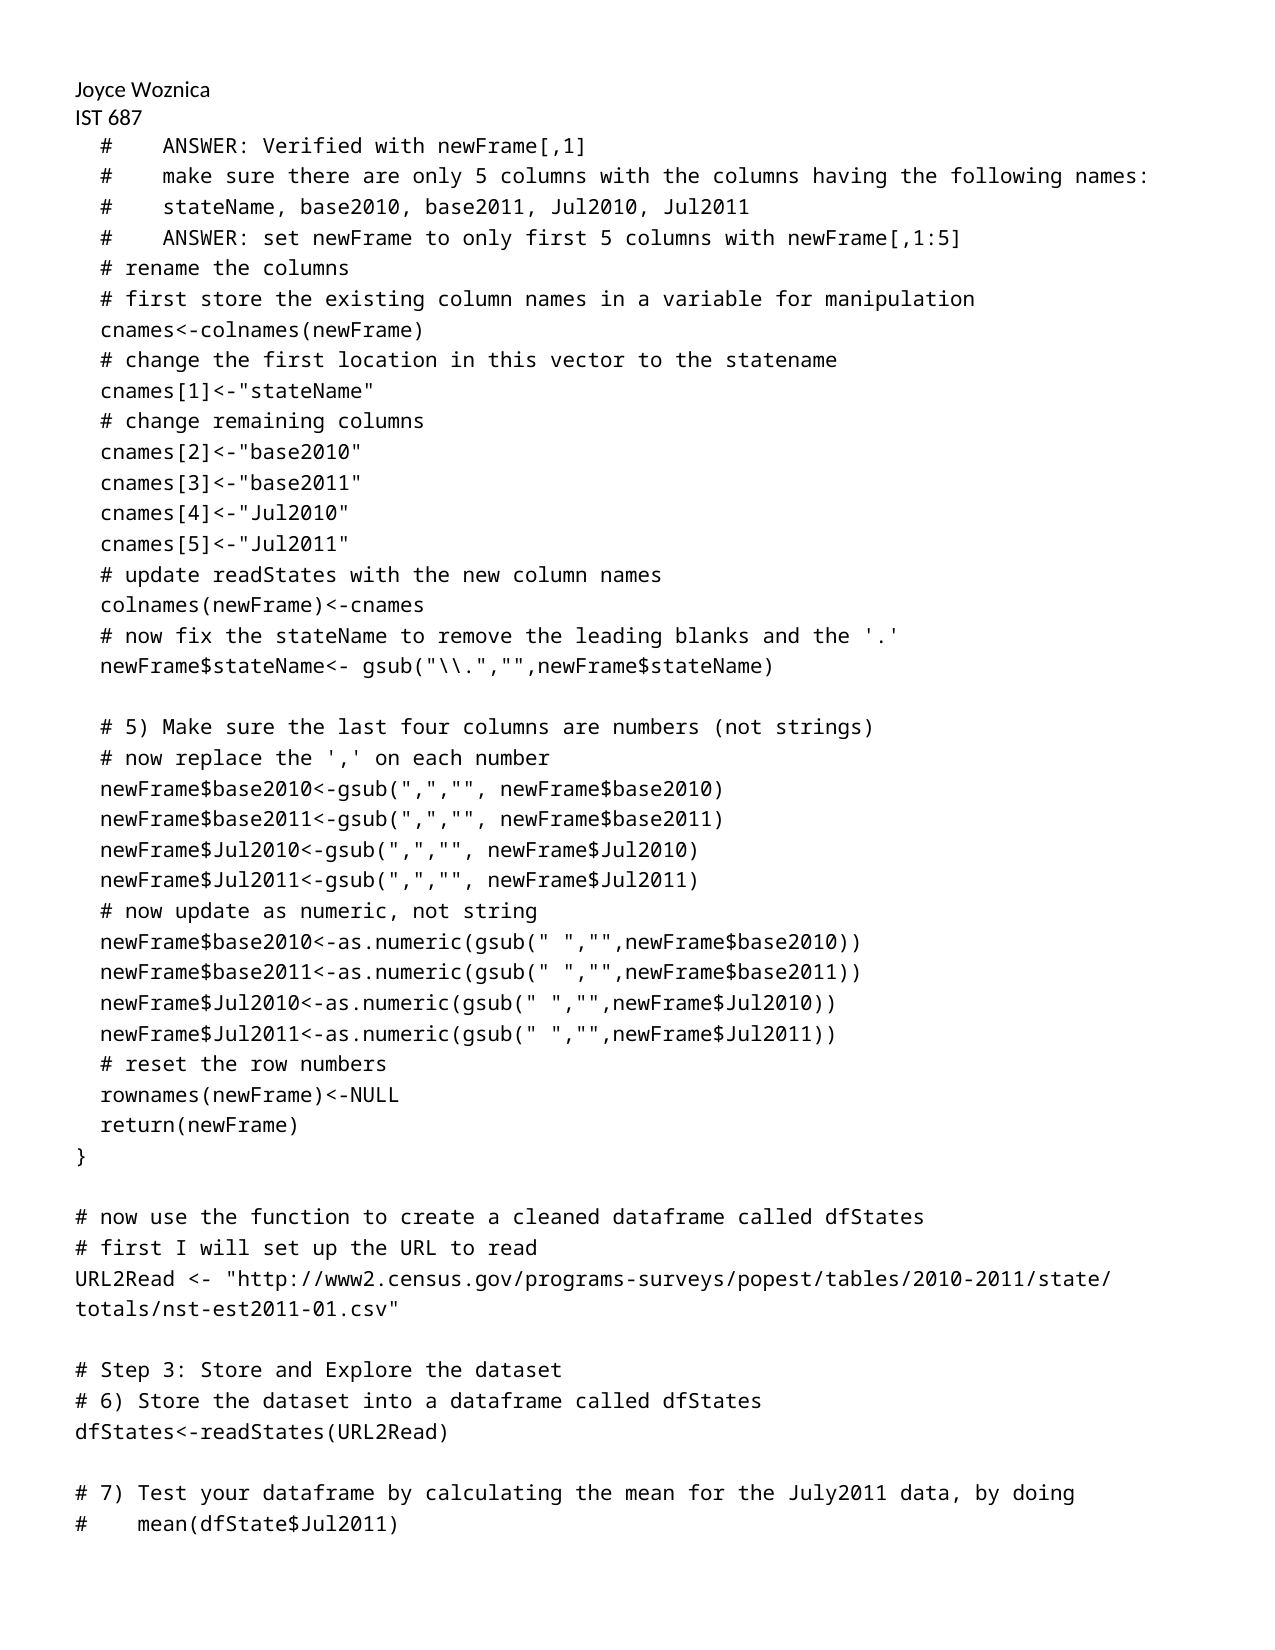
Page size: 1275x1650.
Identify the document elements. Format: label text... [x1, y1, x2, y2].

text cnames<-colnames(newFrame) [75, 315, 1200, 343]
text # reset the row numbers [75, 1049, 1200, 1078]
text # Step 3: Store and Explore the dataset [75, 1356, 1200, 1384]
text cnames[5]<-"Jul2011" [75, 529, 1200, 558]
text newFrame$Jul2010<-as.numeric(gsub(" ","",newFrame$Jul2010)) [75, 988, 1200, 1017]
text # first I will set up the URL to read [75, 1233, 1200, 1262]
text newFrame$Jul2011<-gsub(",","", newFrame$Jul2011) [75, 866, 1200, 894]
text newFrame$Jul2010<-gsub(",","", newFrame$Jul2010) [75, 835, 1200, 863]
text # ANSWER: Verified with newFrame[,1] [75, 131, 1200, 159]
text # 6) Store the dataset into a dataframe called dfStates [75, 1386, 1200, 1415]
text newFrame$base2010<-as.numeric(gsub(" ","",newFrame$base2010)) [75, 927, 1200, 955]
text } [75, 1141, 1200, 1170]
text # rename the columns [75, 253, 1200, 282]
text newFrame$stateName<- gsub("\\.","",newFrame$stateName) [75, 652, 1200, 680]
text newFrame$base2011<-gsub(",","", newFrame$base2011) [75, 804, 1200, 833]
text # change the first location in this vector to the statename [75, 345, 1200, 374]
text return(newFrame) [75, 1111, 1200, 1139]
text cnames[4]<-"Jul2010" [75, 498, 1200, 527]
text # mean(dfState$Jul2011) [75, 1509, 1200, 1537]
text # ANSWER: set newFrame to only first 5 columns with newFrame[,1:5] [75, 223, 1200, 251]
text colnames(newFrame)<-cnames [75, 590, 1200, 619]
text # now use the function to create a cleaned dataframe called dfStates [75, 1202, 1200, 1231]
text # make sure there are only 5 columns with the columns having the following names: [75, 162, 1200, 190]
text # stateName, base2010, base2011, Jul2010, Jul2011 [75, 192, 1200, 221]
text # change remaining columns [75, 407, 1200, 435]
text # now replace the ',' on each number [75, 743, 1200, 772]
text # 5) Make sure the last four columns are numbers (not strings) [75, 712, 1200, 741]
text # update readStates with the new column names [75, 560, 1200, 588]
text newFrame$Jul2011<-as.numeric(gsub(" ","",newFrame$Jul2011)) [75, 1019, 1200, 1047]
text # 7) Test your dataframe by calculating the mean for the July2011 data, by doing [75, 1478, 1200, 1507]
text newFrame$base2010<-gsub(",","", newFrame$base2010) [75, 774, 1200, 802]
text URL2Read <- "http://www2.census.gov/programs-surveys/popest/tables/2010-2011/state/totals/nst-est2011-01.csv" [75, 1264, 1200, 1323]
text cnames[3]<-"base2011" [75, 468, 1200, 496]
text cnames[2]<-"base2010" [75, 437, 1200, 466]
text newFrame$base2011<-as.numeric(gsub(" ","",newFrame$base2011)) [75, 957, 1200, 986]
text # first store the existing column names in a variable for manipulation [75, 284, 1200, 313]
text # now fix the stateName to remove the leading blanks and the '.' [75, 621, 1200, 649]
text rownames(newFrame)<-NULL [75, 1080, 1200, 1108]
text # now update as numeric, not string [75, 896, 1200, 925]
text dfStates<-readStates(URL2Read) [75, 1417, 1200, 1445]
text cnames[1]<-"stateName" [75, 376, 1200, 404]
